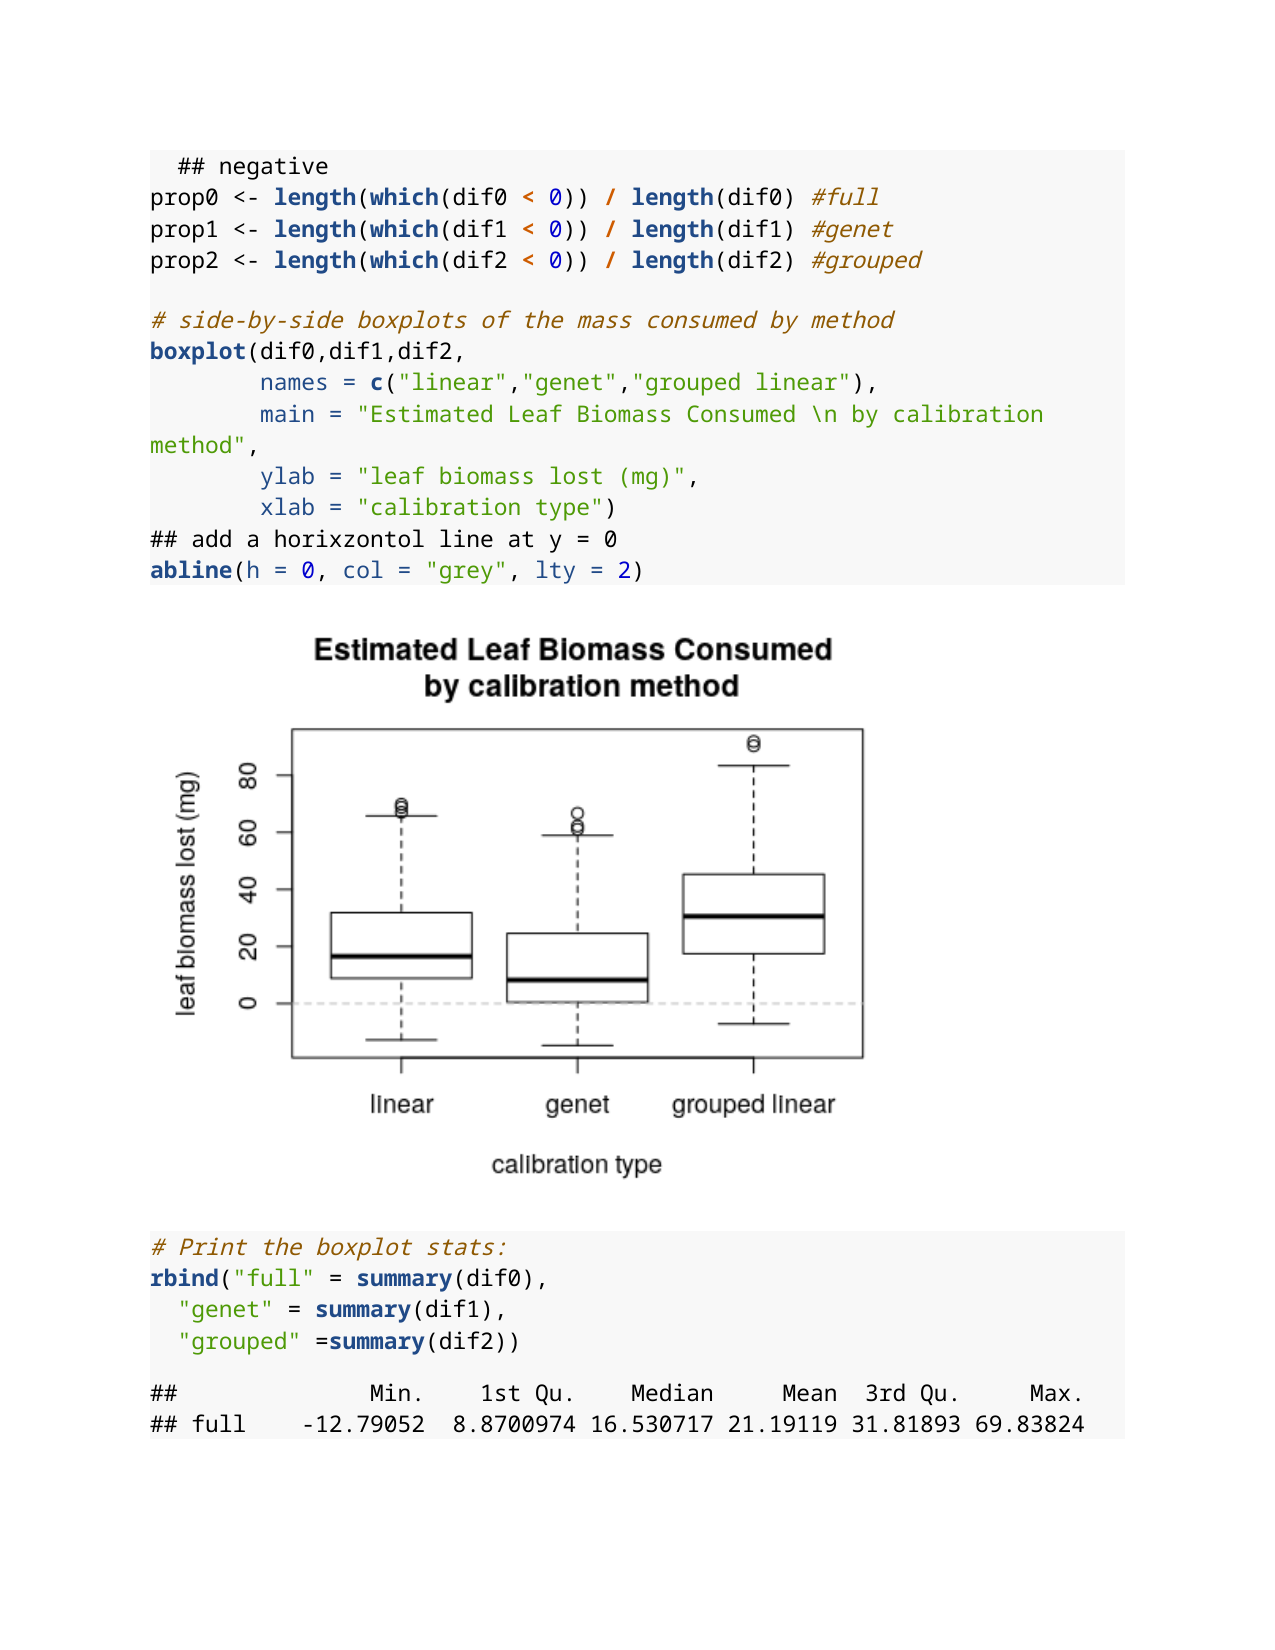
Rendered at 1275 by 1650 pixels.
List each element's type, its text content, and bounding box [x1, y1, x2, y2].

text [150, 150, 1125, 585]
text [150, 1377, 1125, 1439]
picture [168, 605, 927, 1213]
text # Print the boxplot stats: rbind("full" = summary(dif0), "genet" = summary(dif1), "grouped" =summary(dif2)) [150, 1231, 1125, 1356]
